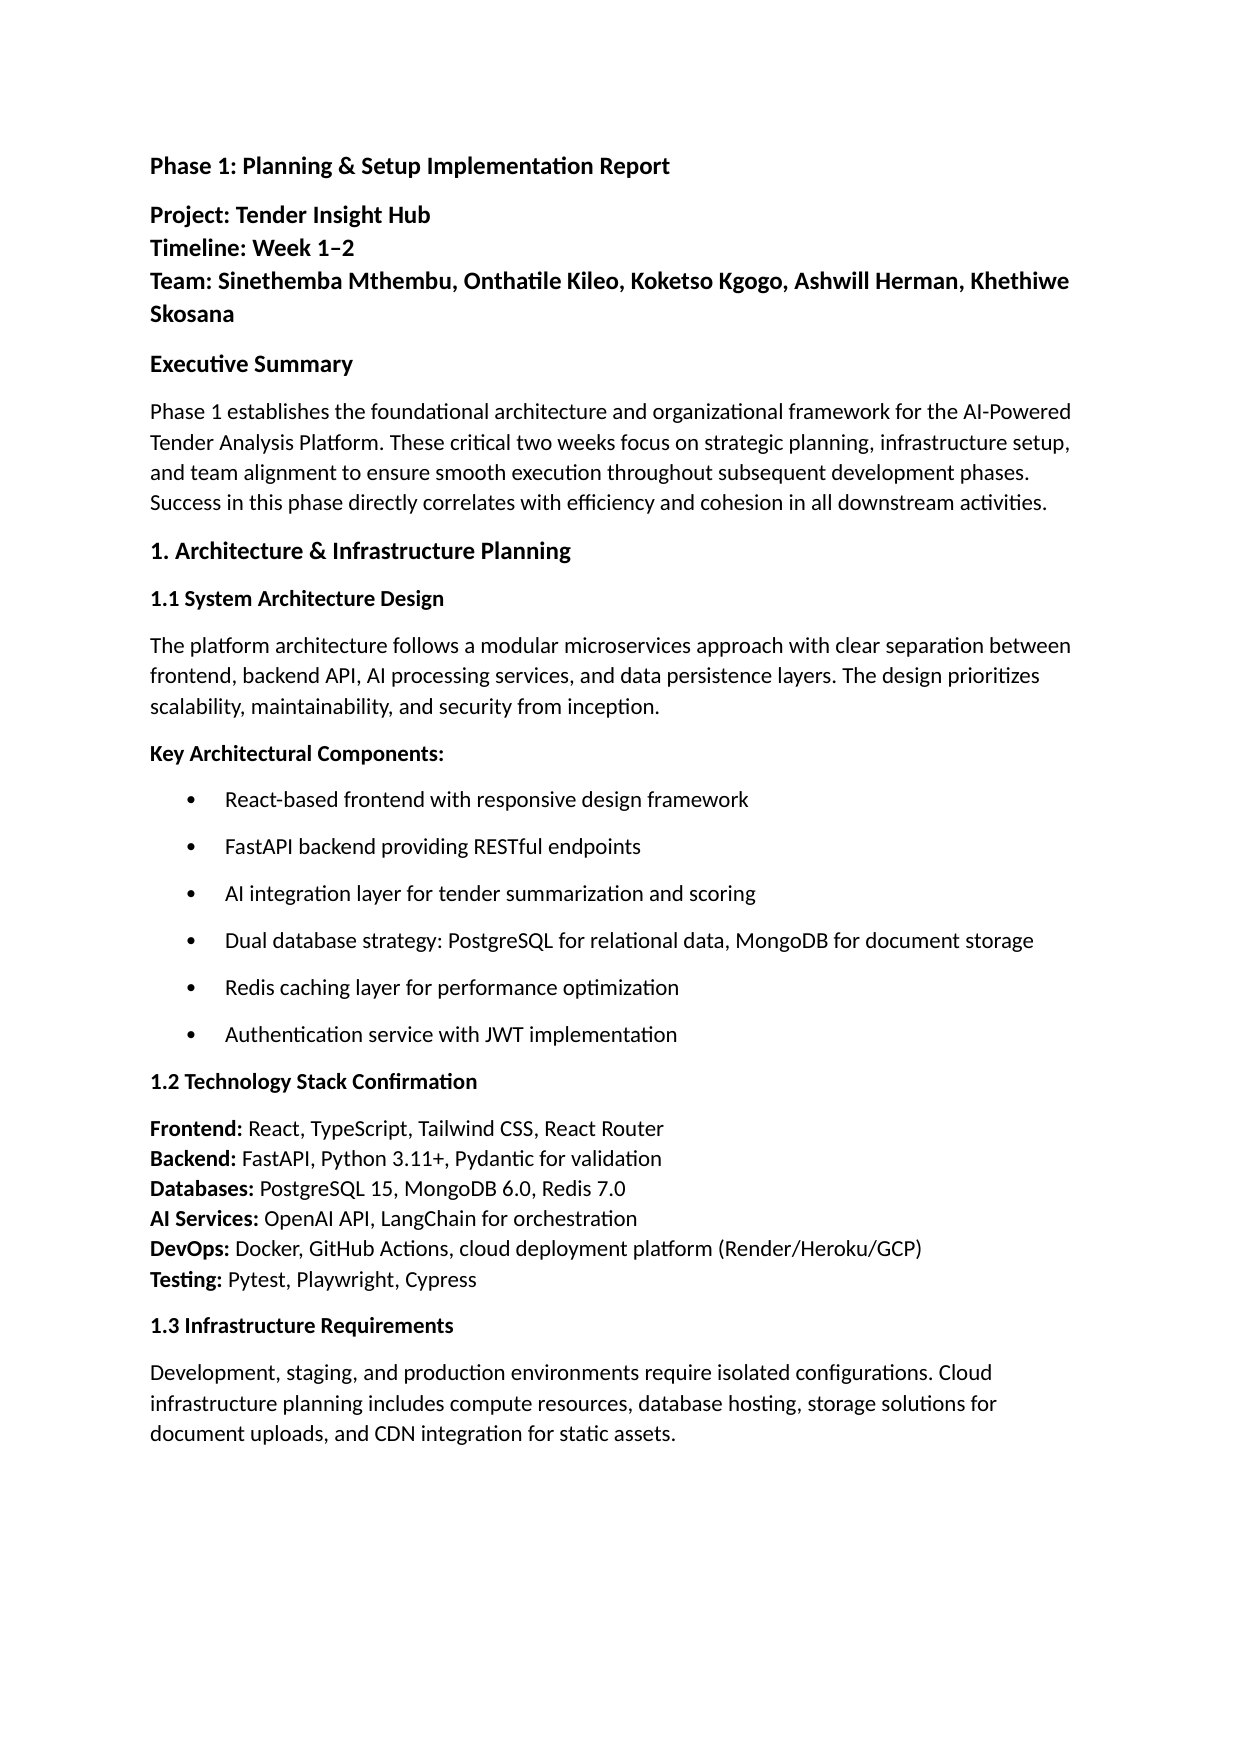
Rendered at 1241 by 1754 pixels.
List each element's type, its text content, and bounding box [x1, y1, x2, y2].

text Key Architectural Components: [150, 739, 1090, 767]
list Dual database strategy: PostgreSQL for relational data, MongoDB for document storage [187, 926, 1090, 954]
text 1.2 Technology Stack Confirmation [150, 1067, 1090, 1095]
text Project: Tender Insight Hub Timeline: Week 1–2 Team: Sinethemba Mthembu, Onthatile Kileo, Koketso Kgogo, Ashwill Herman, Khethiwe Skosana [150, 199, 1090, 329]
text Frontend: React, TypeScript, Tailwind CSS, React Router Backend: FastAPI, Python 3.11+, Pydantic for validation Databases: PostgreSQL 15, MongoDB 6.0, Redis 7.0 AI Services: OpenAI API, LangChain for orchestration DevOps: Docker, GitHub Actions, cloud deployment platform (Render/Heroku/GCP) Testing: Pytest, Playwright, Cypress [150, 1114, 1090, 1293]
text 1.3 Infrastructure Requirements [150, 1312, 1090, 1340]
text Executive Summary [150, 348, 1090, 378]
list React-based frontend with responsive design framework [187, 786, 1090, 814]
text 1.1 System Architecture Design [150, 584, 1090, 613]
text Development, staging, and production environments require isolated configurations. Cloud infrastructure planning includes compute resources, database hosting, storage solutions for document uploads, and CDN integration for static assets. [150, 1358, 1090, 1447]
list FastAPI backend providing RESTful endpoints [187, 832, 1090, 861]
text Phase 1 establishes the foundational architecture and organizational framework for the AI-Powered Tender Analysis Platform. These critical two weeks focus on strategic planning, infrastructure setup, and team alignment to ensure smooth execution throughout subsequent development phases. Success in this phase directly correlates with efficiency and cohesion in all downstream activities. [150, 397, 1090, 516]
text Phase 1: Planning & Setup Implementation Report [150, 150, 1090, 181]
list Redis caching layer for performance optimization [187, 973, 1090, 1001]
list AI integration layer for tender summarization and scoring [187, 879, 1090, 907]
text The platform architecture follows a modular microservices approach with clear separation between frontend, backend API, AI processing services, and data persistence layers. The design prioritizes scalability, maintainability, and security from inception. [150, 631, 1090, 720]
list Authentication service with JWT implementation [187, 1020, 1090, 1048]
text 1. Architecture & Infrastructure Planning [150, 535, 1090, 566]
